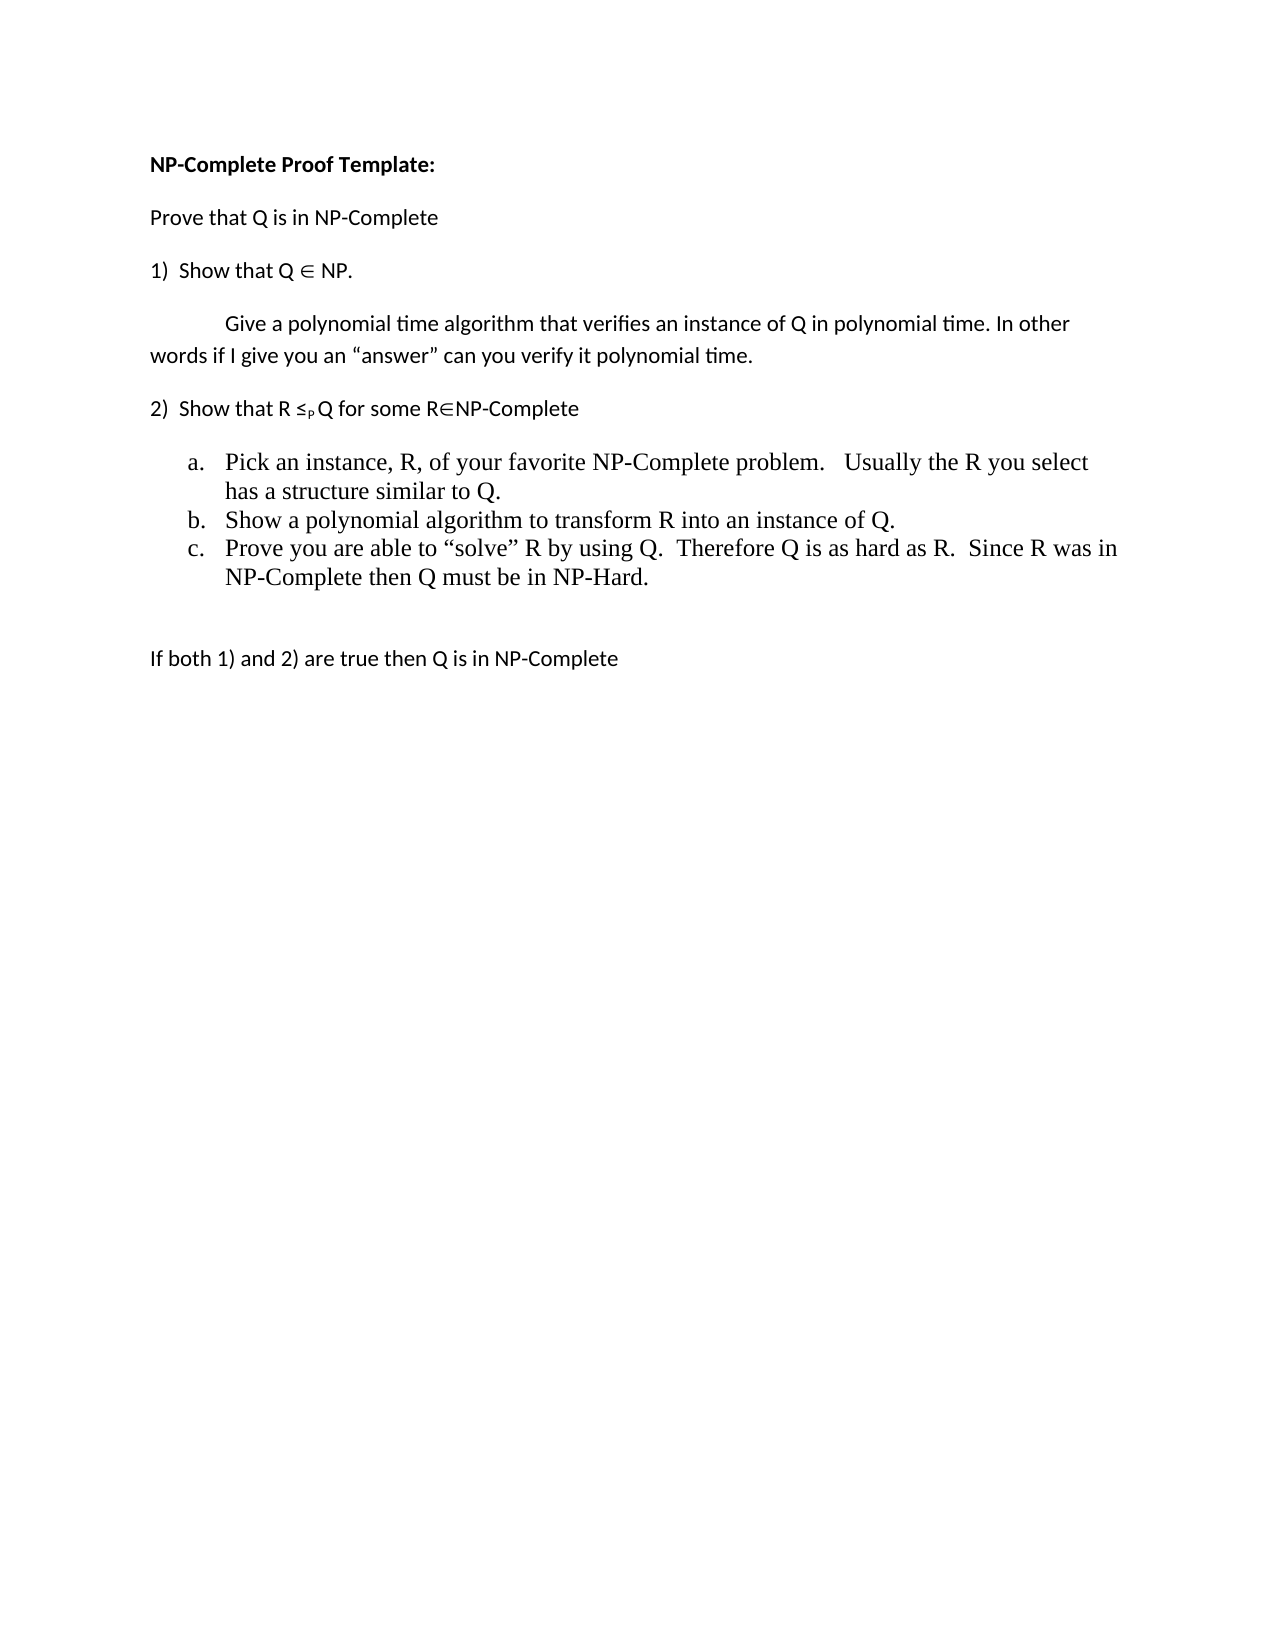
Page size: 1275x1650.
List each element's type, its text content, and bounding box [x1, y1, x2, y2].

list Show a polynomial algorithm to transform R into an instance of Q. [187, 505, 1125, 533]
text Prove that Q is in NP-Complete [150, 203, 1125, 231]
list Prove you are able to “solve” R by using Q. Therefore Q is as hard as R. Since R was in NP-Complete then Q must be in NP-Hard. [187, 533, 1125, 591]
list Pick an instance, R, of your favorite NP-Complete problem. Usually the R you select has a structure similar to Q. [187, 447, 1125, 505]
text If both 1) and 2) are true then Q is in NP-Complete [150, 644, 1125, 672]
text 1) Show that Q NP. [150, 256, 1125, 284]
text NP-Complete Proof Template: [150, 150, 1125, 178]
text 2) Show that R ≤P Q for some RNP-Complete [150, 394, 1125, 422]
text Give a polynomial time algorithm that verifies an instance of Q in polynomial time. In other words if I give you an “answer” can you verify it polynomial time. [150, 309, 1125, 369]
